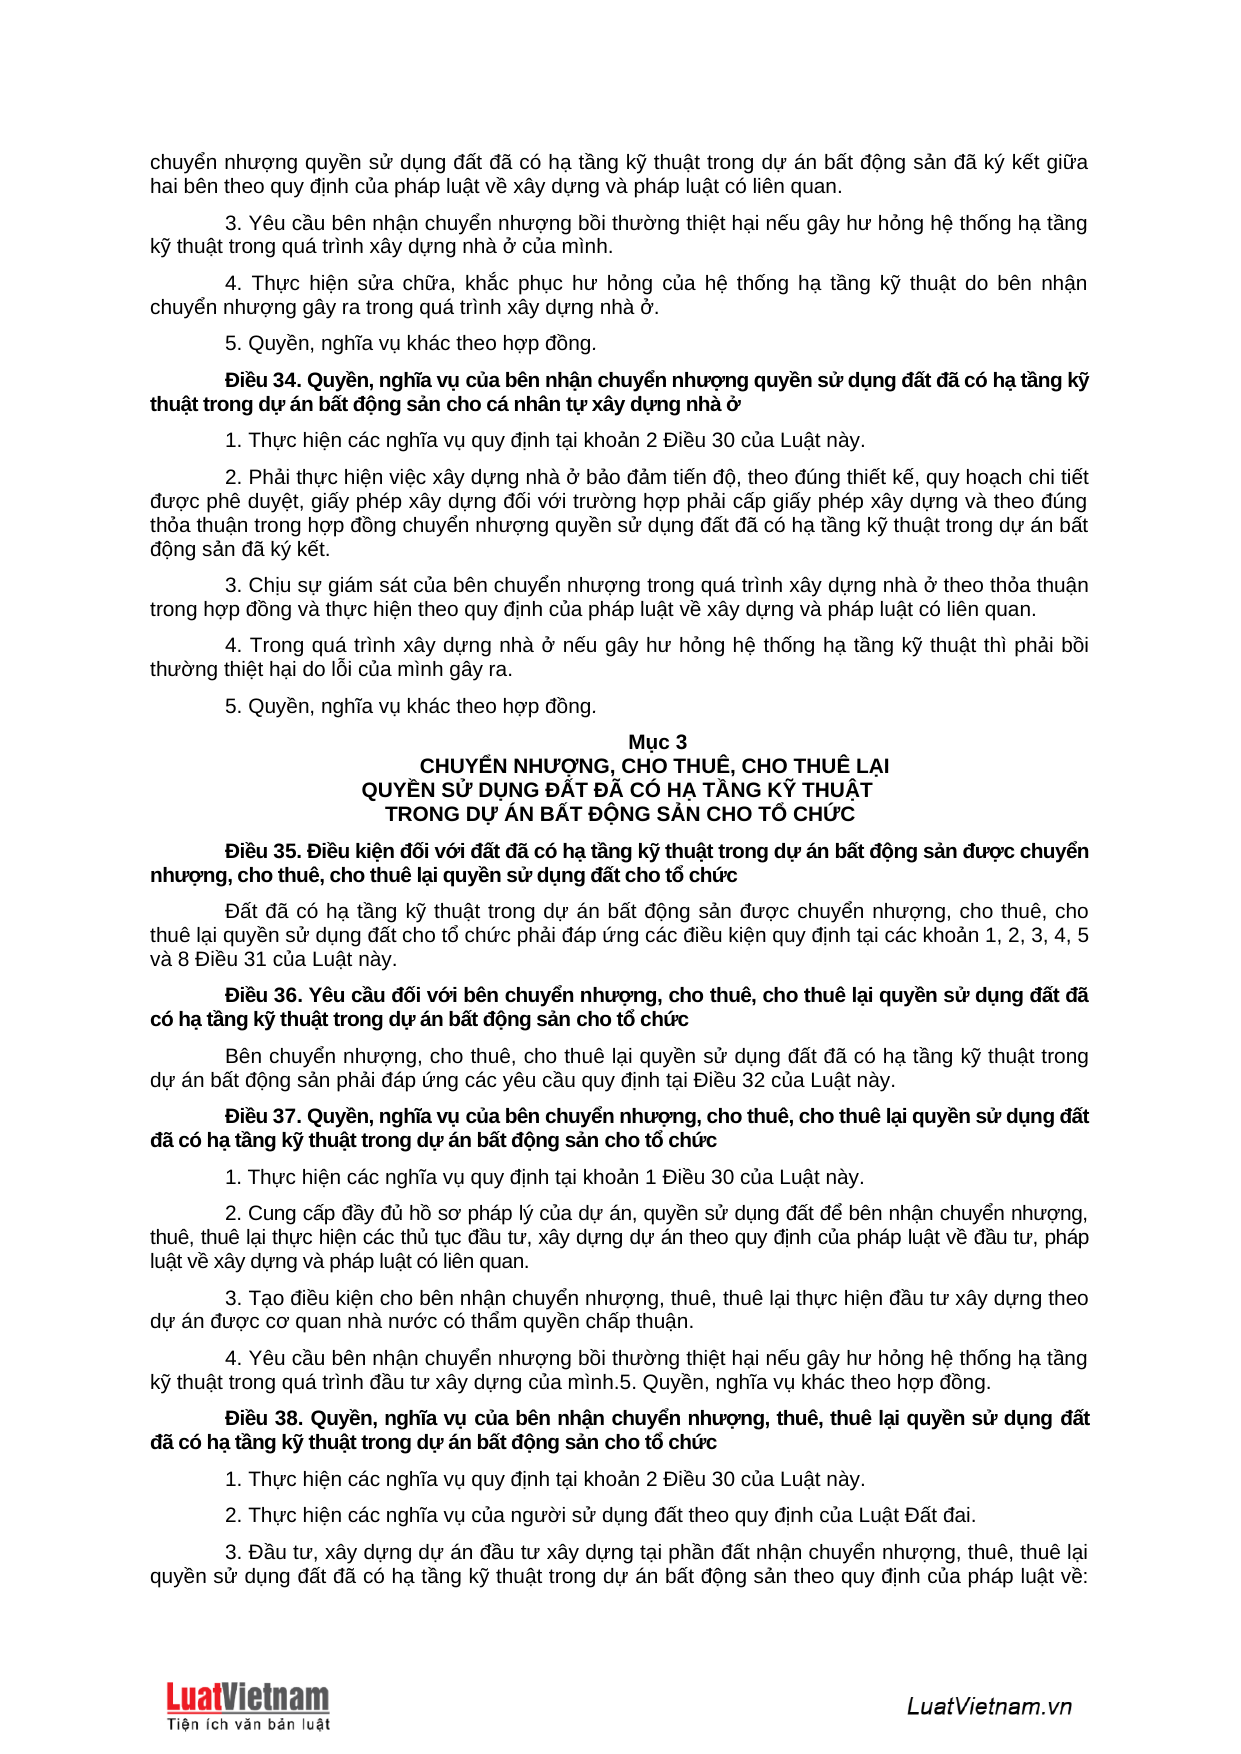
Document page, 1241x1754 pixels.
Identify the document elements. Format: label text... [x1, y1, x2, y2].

text 2. Phải thực hiện việc xây dựng nhà ở bảo đảm tiến độ, theo đúng thiết kế, quy hoạch chi tiết được phê duyệt, giấy phép xây dựng đối với trường hợp phải cấp giấy phép xây dựng và theo đúng thỏa thuận trong hợp đồng chuyển nhượng quyền sử dụng đất đã có hạ tầng kỹ thuật trong dự án bất động sản đã ký kết. [150, 464, 1090, 560]
text 3. Chịu sự giám sát của bên chuyển nhượng trong quá trình xây dựng nhà ở theo thỏa thuận trong hợp đồng và thực hiện theo quy định của pháp luật về xây dựng và pháp luật có liên quan. [150, 573, 1090, 621]
subtitle CHUYỂN NHƯỢNG, CHO THUÊ, CHO THUÊ LẠI QUYỀN SỬ DỤNG ĐẤT ĐÃ CÓ HẠ TẦNG KỸ THUẬT TRONG DỰ ÁN BẤT ĐỘNG SẢN CHO TỔ CHỨC [150, 754, 1090, 826]
text 1. Thực hiện các nghĩa vụ quy định tại khoản 2 Điều 30 của Luật này. [150, 428, 1090, 452]
subtitle Điều 36. Yêu cầu đối với bên chuyển nhượng, cho thuê, cho thuê lại quyền sử dụng đất đã có hạ tầng kỹ thuật trong dự án bất động sản cho tổ chức [150, 983, 1090, 1031]
text Đất đã có hạ tầng kỹ thuật trong dự án bất động sản được chuyển nhượng, cho thuê, cho thuê lại quyền sử dụng đất cho tổ chức phải đáp ứng các điều kiện quy định tại các khoản 1, 2, 3, 4, 5 và 8 Điều 31 của Luật này. [150, 899, 1090, 971]
text 1. Thực hiện các nghĩa vụ quy định tại khoản 2 Điều 30 của Luật này. [150, 1467, 1090, 1491]
text 4. Thực hiện sửa chữa, khắc phục hư hỏng của hệ thống hạ tầng kỹ thuật do bên nhận chuyển nhượng gây ra trong quá trình xây dựng nhà ở. [150, 271, 1090, 319]
subtitle Điều 34. Quyền, nghĩa vụ của bên nhận chuyển nhượng quyền sử dụng đất đã có hạ tầng kỹ thuật trong dự án bất động sản cho cá nhân tự xây dựng nhà ở [150, 368, 1090, 416]
subtitle Điều 38. Quyền, nghĩa vụ của bên nhận chuyển nhượng, thuê, thuê lại quyền sử dụng đất đã có hạ tầng kỹ thuật trong dự án bất động sản cho tổ chức [150, 1406, 1090, 1454]
text 5. Quyền, nghĩa vụ khác theo hợp đồng. [150, 694, 1090, 718]
text Bên chuyển nhượng, cho thuê, cho thuê lại quyền sử dụng đất đã có hạ tầng kỹ thuật trong dự án bất động sản phải đáp ứng các yêu cầu quy định tại Điều 32 của Luật này. [150, 1044, 1090, 1092]
text 2. Cung cấp đầy đủ hồ sơ pháp lý của dự án, quyền sử dụng đất để bên nhận chuyển nhượng, thuê, thuê lại thực hiện các thủ tục đầu tư, xây dựng dự án theo quy định của pháp luật về đầu tư, pháp luật về xây dựng và pháp luật có liên quan. [150, 1201, 1090, 1273]
subtitle Điều 35. Điều kiện đối với đất đã có hạ tầng kỹ thuật trong dự án bất động sản được chuyển nhượng, cho thuê, cho thuê lại quyền sử dụng đất cho tổ chức [150, 838, 1090, 886]
text 4. Trong quá trình xây dựng nhà ở nếu gây hư hỏng hệ thống hạ tầng kỹ thuật thì phải bồi thường thiệt hại do lỗi của mình gây ra. [150, 633, 1090, 681]
subtitle Mục 3 [150, 730, 1090, 754]
text 1. Thực hiện các nghĩa vụ quy định tại khoản 1 Điều 30 của Luật này. [150, 1164, 1090, 1188]
text 3. Tạo điều kiện cho bên nhận chuyển nhượng, thuê, thuê lại thực hiện đầu tư xây dựng theo dự án được cơ quan nhà nước có thẩm quyền chấp thuận. [150, 1285, 1090, 1333]
picture [150, 1660, 1090, 1754]
text 4. Yêu cầu bên nhận chuyển nhượng bồi thường thiệt hại nếu gây hư hỏng hệ thống hạ tầng kỹ thuật trong quá trình đầu tư xây dựng của mình.5. Quyền, nghĩa vụ khác theo hợp đồng. [150, 1346, 1090, 1394]
text 3. Yêu cầu bên nhận chuyển nhượng bồi thường thiệt hại nếu gây hư hỏng hệ thống hạ tầng kỹ thuật trong quá trình xây dựng nhà ở của mình. [150, 210, 1090, 258]
text 2. Thực hiện các nghĩa vụ của người sử dụng đất theo quy định của Luật Đất đai. [150, 1503, 1090, 1527]
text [150, 1539, 1090, 1587]
subtitle Điều 37. Quyền, nghĩa vụ của bên chuyển nhượng, cho thuê, cho thuê lại quyền sử dụng đất đã có hạ tầng kỹ thuật trong dự án bất động sản cho tổ chức [150, 1104, 1090, 1152]
text 5. Quyền, nghĩa vụ khác theo hợp đồng. [150, 331, 1090, 355]
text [150, 150, 1090, 198]
